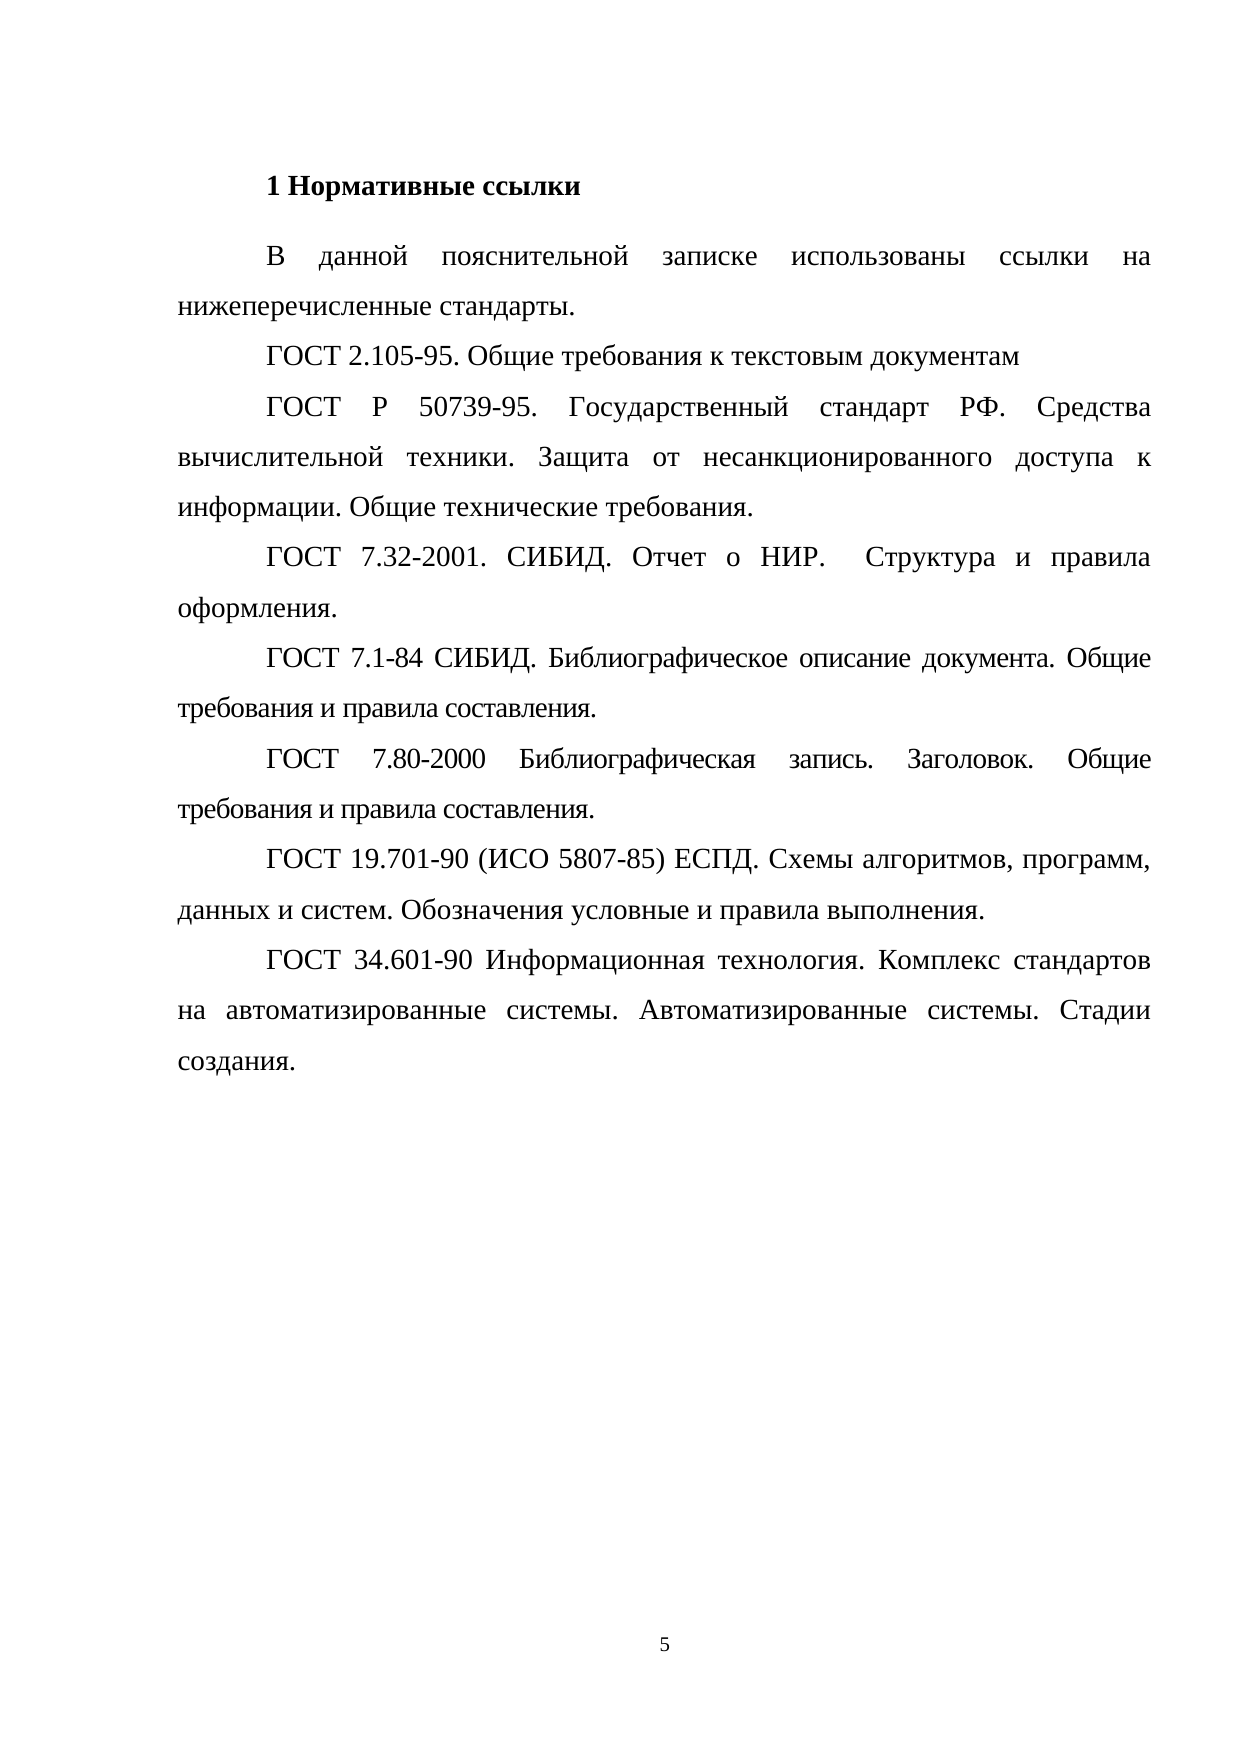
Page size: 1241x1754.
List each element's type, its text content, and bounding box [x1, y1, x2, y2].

text ГОСТ 2.105-95. Общие требования к текстовым документам [177, 338, 1152, 372]
text ГОСТ 19.701-90 (ИСО 5807-85) ЕСПД. Схемы алгоритмов, программ, данных и систем. Обозначения условные и правила выполнения. [177, 841, 1152, 925]
list В данной пояснительной записке использованы ссылки на нижеперечисленные стандарты. [177, 238, 1152, 322]
text ГОСТ 7.80-2000 Библиографическая запись. Заголовок. Общие требования и правила составления. [177, 741, 1152, 825]
text ГОСТ 7.1-84 СИБИД. Библиографическое описание документа. Общие требования и правила составления. [177, 640, 1152, 724]
text ГОСТ 34.601-90 Информационная технология. Комплекс стандартов на автоматизированные системы. Автоматизированные системы. Стадии создания. [177, 942, 1152, 1076]
text ГОСТ Р 50739-95. Государственный стандарт РФ. Средства вычислительной техники. Защита от несанкционированного доступа к информации. Общие технические требования. [177, 389, 1152, 523]
text ГОСТ 7.32-2001. СИБИД. Отчет о НИР. Структура и правила оформления. [177, 539, 1152, 623]
subtitle 1 Нормативные ссылки [177, 168, 1152, 202]
